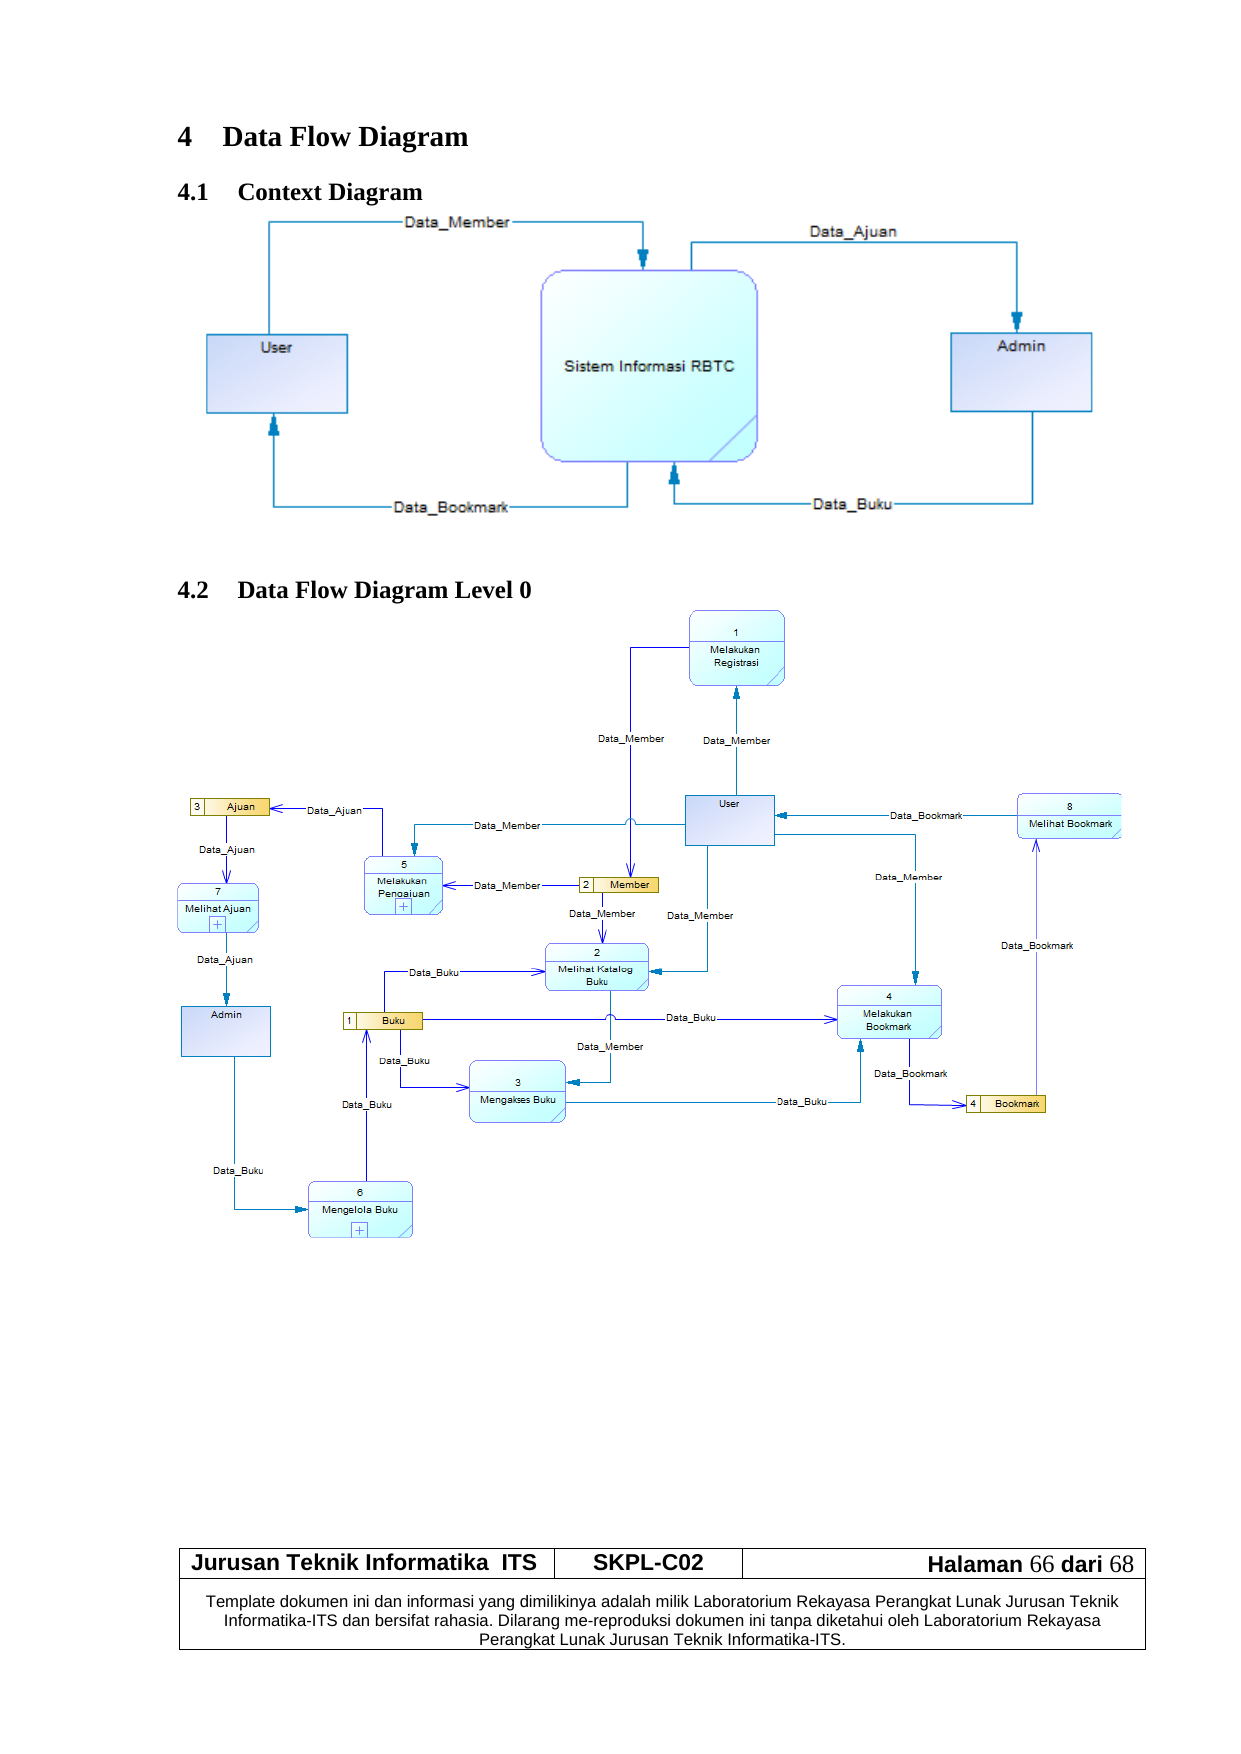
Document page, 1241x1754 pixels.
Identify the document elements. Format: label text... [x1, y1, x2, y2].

picture [177, 610, 1122, 1238]
picture [206, 212, 1093, 519]
subtitle Data Flow Diagram Level 0 [177, 575, 1121, 604]
subtitle Data Flow Diagram [177, 119, 1121, 152]
subtitle Context Diagram [177, 177, 1121, 206]
